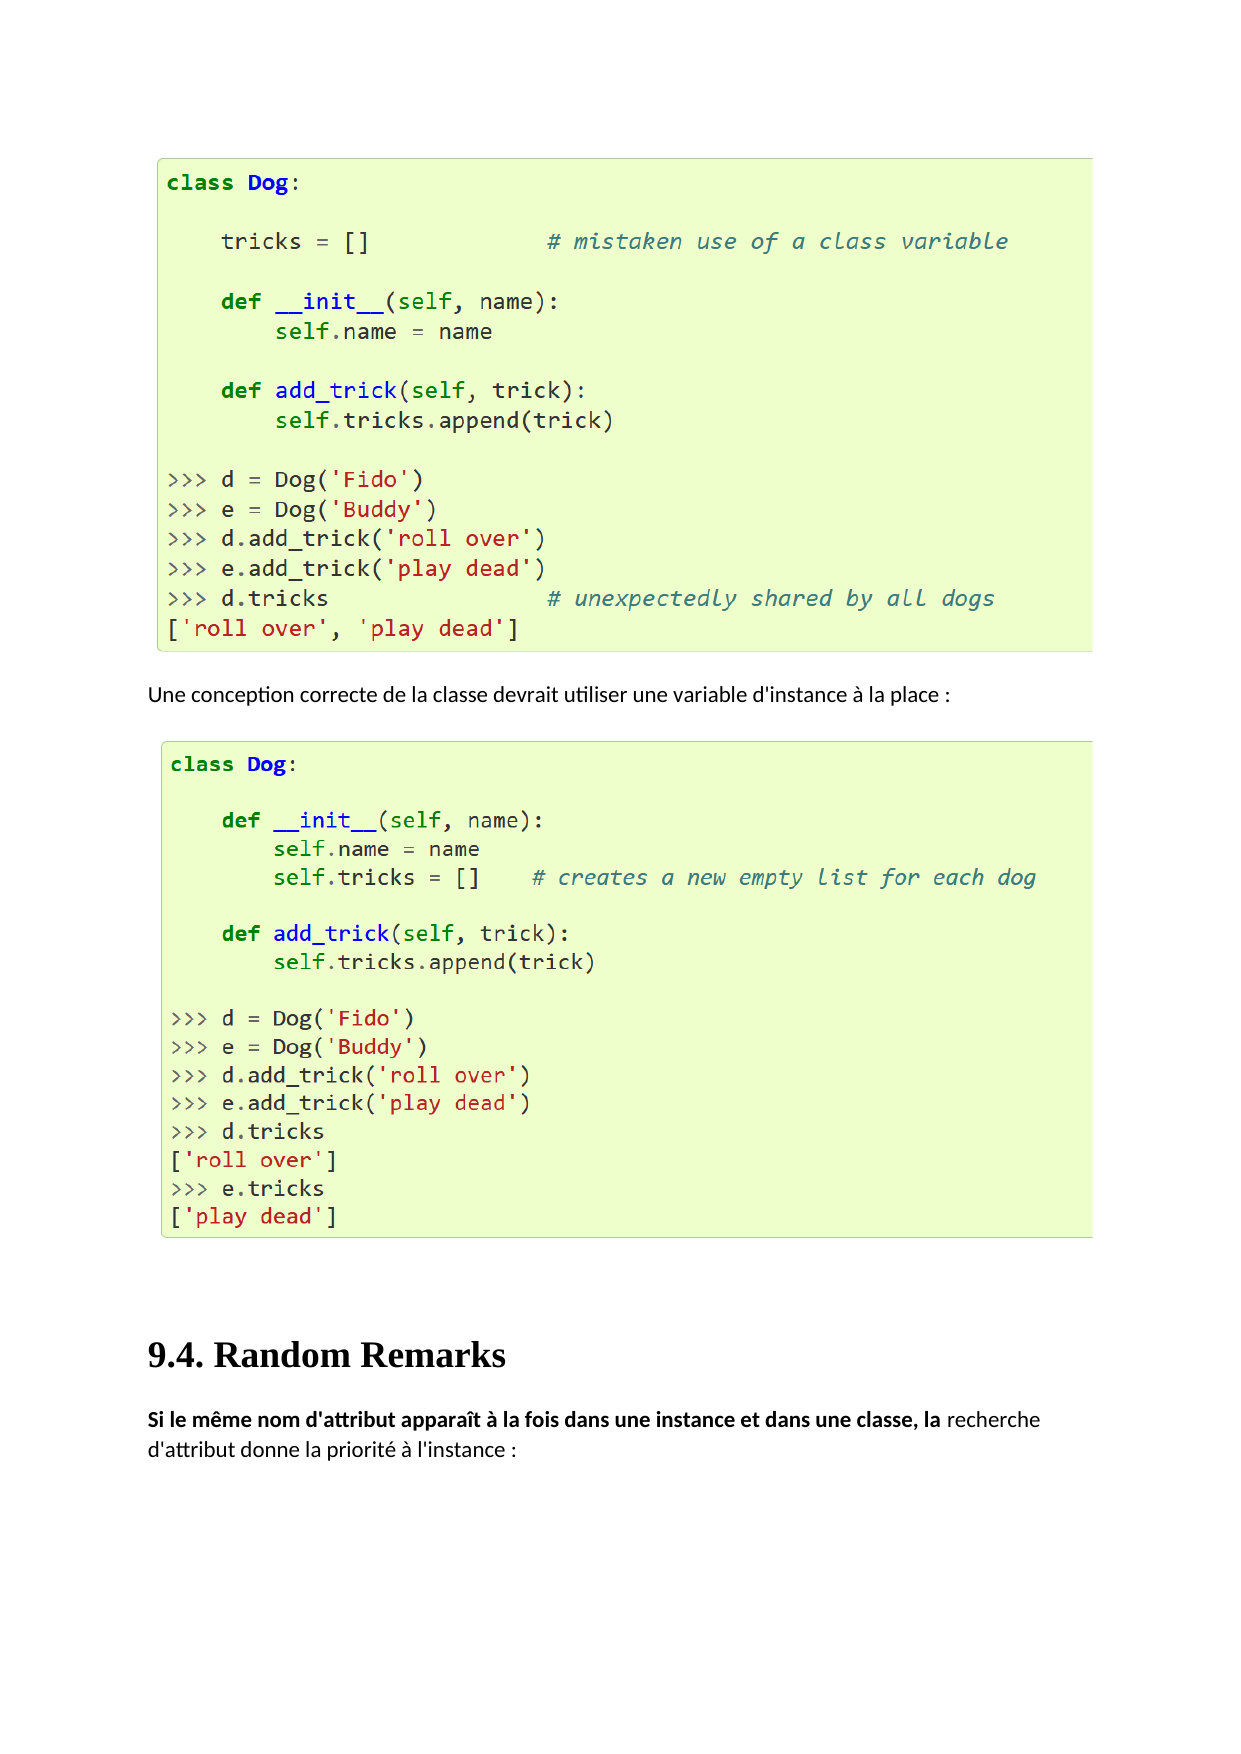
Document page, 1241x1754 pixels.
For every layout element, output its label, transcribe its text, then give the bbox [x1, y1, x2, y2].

text Si le même nom d'attribut apparaît à la fois dans une instance et dans une classe, la recherche d'attribut donne la priorité à l'instance : [148, 1405, 1093, 1463]
text 9.4. Random Remarks [148, 1333, 1093, 1376]
picture [147, 147, 1093, 661]
text Une conception correcte de la classe devrait utiliser une variable d'instance à la place : [148, 680, 1093, 708]
picture [147, 726, 1093, 1255]
